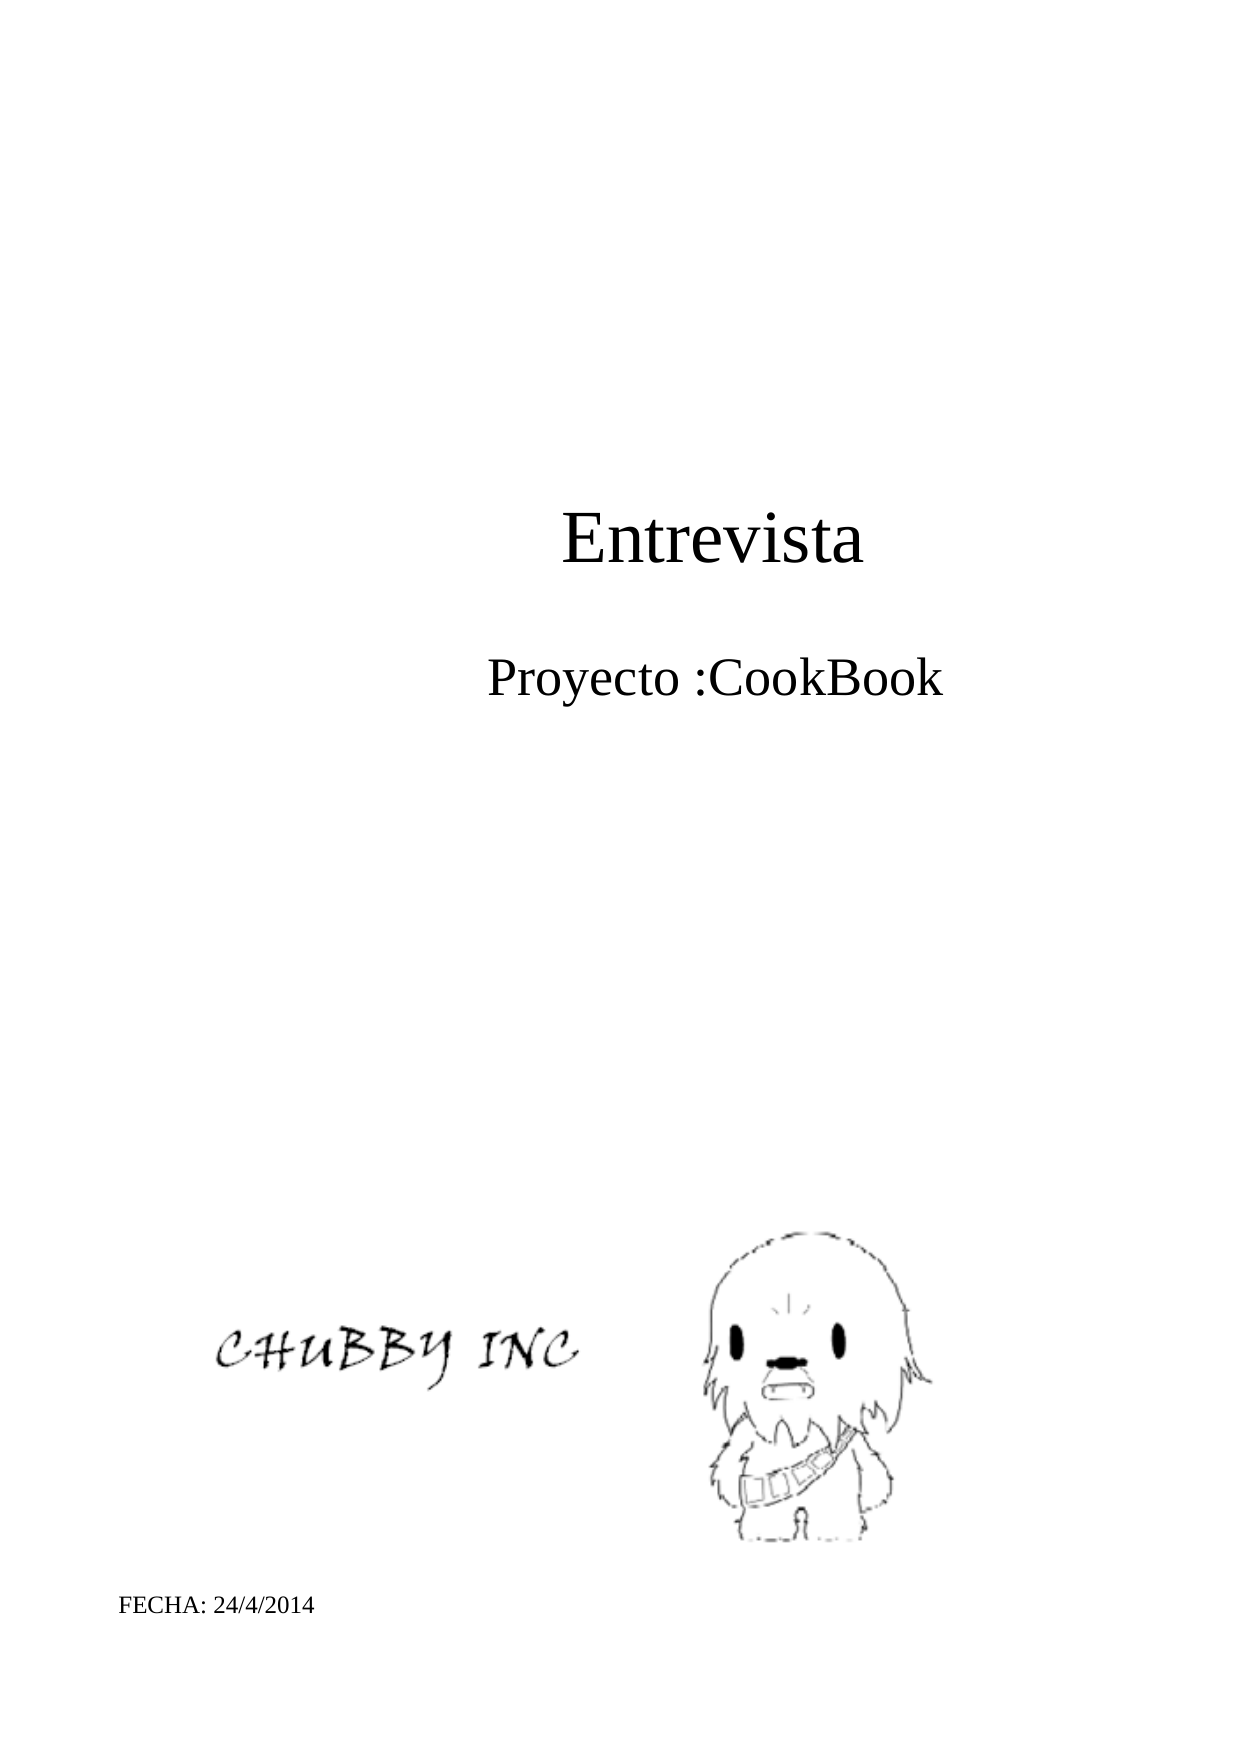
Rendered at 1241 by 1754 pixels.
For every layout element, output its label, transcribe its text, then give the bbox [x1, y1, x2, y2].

text Proyecto :CookBook [413, 645, 1122, 707]
text Entrevista [118, 492, 1122, 578]
text FECHA: 24/4/2014 [118, 1591, 1122, 1619]
picture [118, 1138, 966, 1562]
